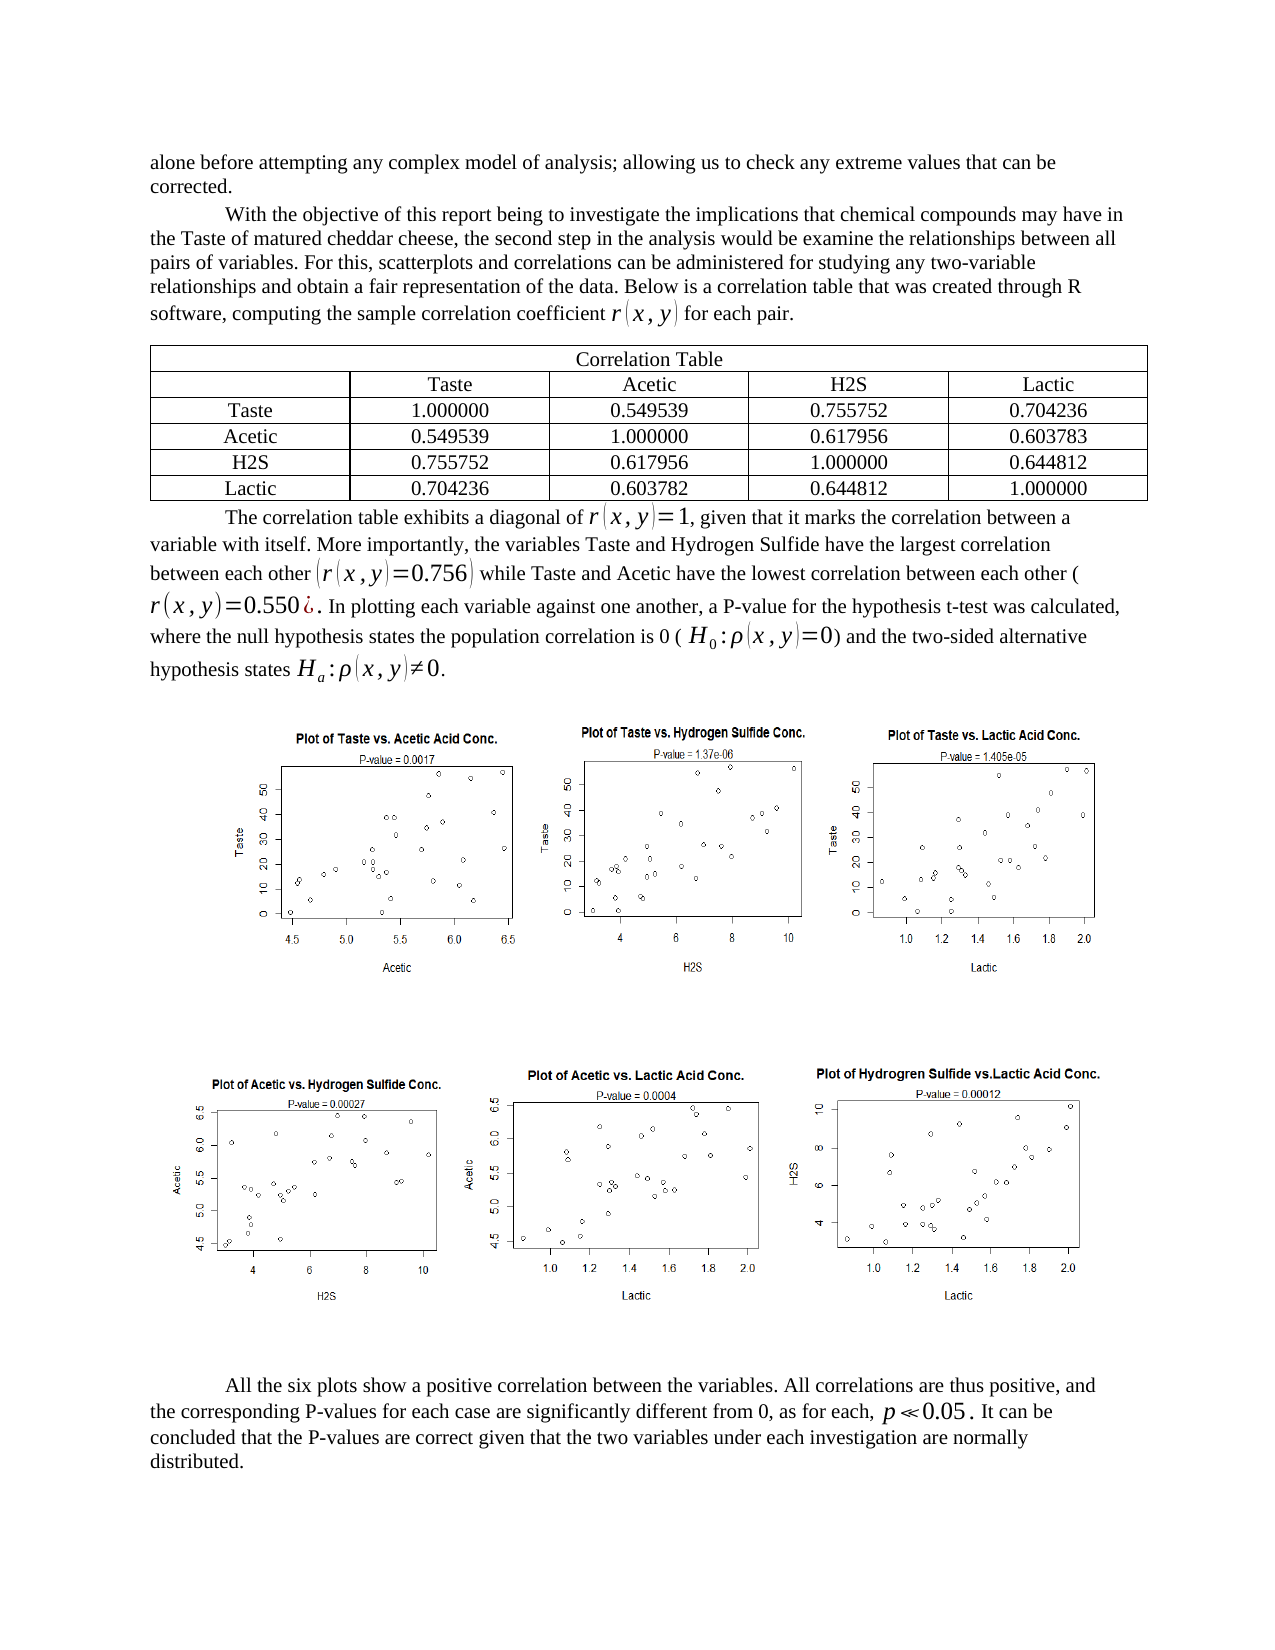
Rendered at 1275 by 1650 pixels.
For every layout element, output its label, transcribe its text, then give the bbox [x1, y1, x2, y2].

table_cell Taste [151, 398, 349, 423]
table_cell H2S [749, 372, 948, 397]
table_cell 1.000000 [351, 398, 549, 423]
table_cell Lactic [949, 372, 1147, 397]
table_cell 0.704236 [351, 476, 549, 500]
table_cell 0.644812 [749, 476, 948, 500]
table_cell Lactic [151, 476, 349, 500]
table_cell Acetic [151, 424, 349, 449]
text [150, 150, 1125, 198]
table_cell 1.000000 [749, 450, 948, 474]
table_cell 1.000000 [550, 424, 748, 449]
picture [169, 1045, 1105, 1316]
table_cell 0.549539 [550, 398, 748, 423]
table_cell 0.549539 [351, 424, 549, 449]
table_cell 0.603783 [949, 424, 1147, 449]
table_cell 0.617956 [550, 450, 748, 474]
table_cell 0.755752 [351, 450, 549, 474]
table_cell Taste [351, 372, 549, 397]
text All the six plots show a positive correlation between the variables. All correlations are thus positive, and the corresponding P-values for each case are significantly different from 0, as for each, It can be concluded that the P-values are correct given that the two variables under each investigation are normally distributed. [150, 1373, 1125, 1473]
table_cell [151, 372, 349, 397]
table_cell H2S [151, 450, 349, 474]
table_cell 0.617956 [749, 424, 948, 449]
table_header Correlation Table [151, 346, 1147, 371]
picture [231, 702, 1119, 989]
table_cell 0.603782 [550, 476, 748, 500]
table_cell 1.000000 [949, 476, 1147, 500]
table_cell 0.644812 [949, 450, 1147, 474]
table_cell Acetic [550, 372, 748, 397]
table_cell 0.704236 [949, 398, 1147, 423]
table_cell 0.755752 [749, 398, 948, 423]
text The correlation table exhibits a diagonal of , given that it marks the correlation between a variable with itself. More importantly, the variables Taste and Hydrogen Sulfide have the largest correlation between each other while Taste and Acetic have the lowest correlation between each other ( In plotting each variable against one another, a P-value for the hypothesis t-test was calculated, where the null hypothesis states the population correlation is 0 ( ) and the two-sided alternative hypothesis states . [150, 501, 1125, 686]
text With the objective of this report being to investigate the implications that chemical compounds may have in the Taste of matured cheddar cheese, the second step in the analysis would be examine the relationships between all pairs of variables. For this, scatterplots and correlations can be administered for studying any two-variable relationships and obtain a fair representation of the data. Below is a correlation table that was created through R software, computing the sample correlation coefficient for each pair. [150, 202, 1125, 329]
